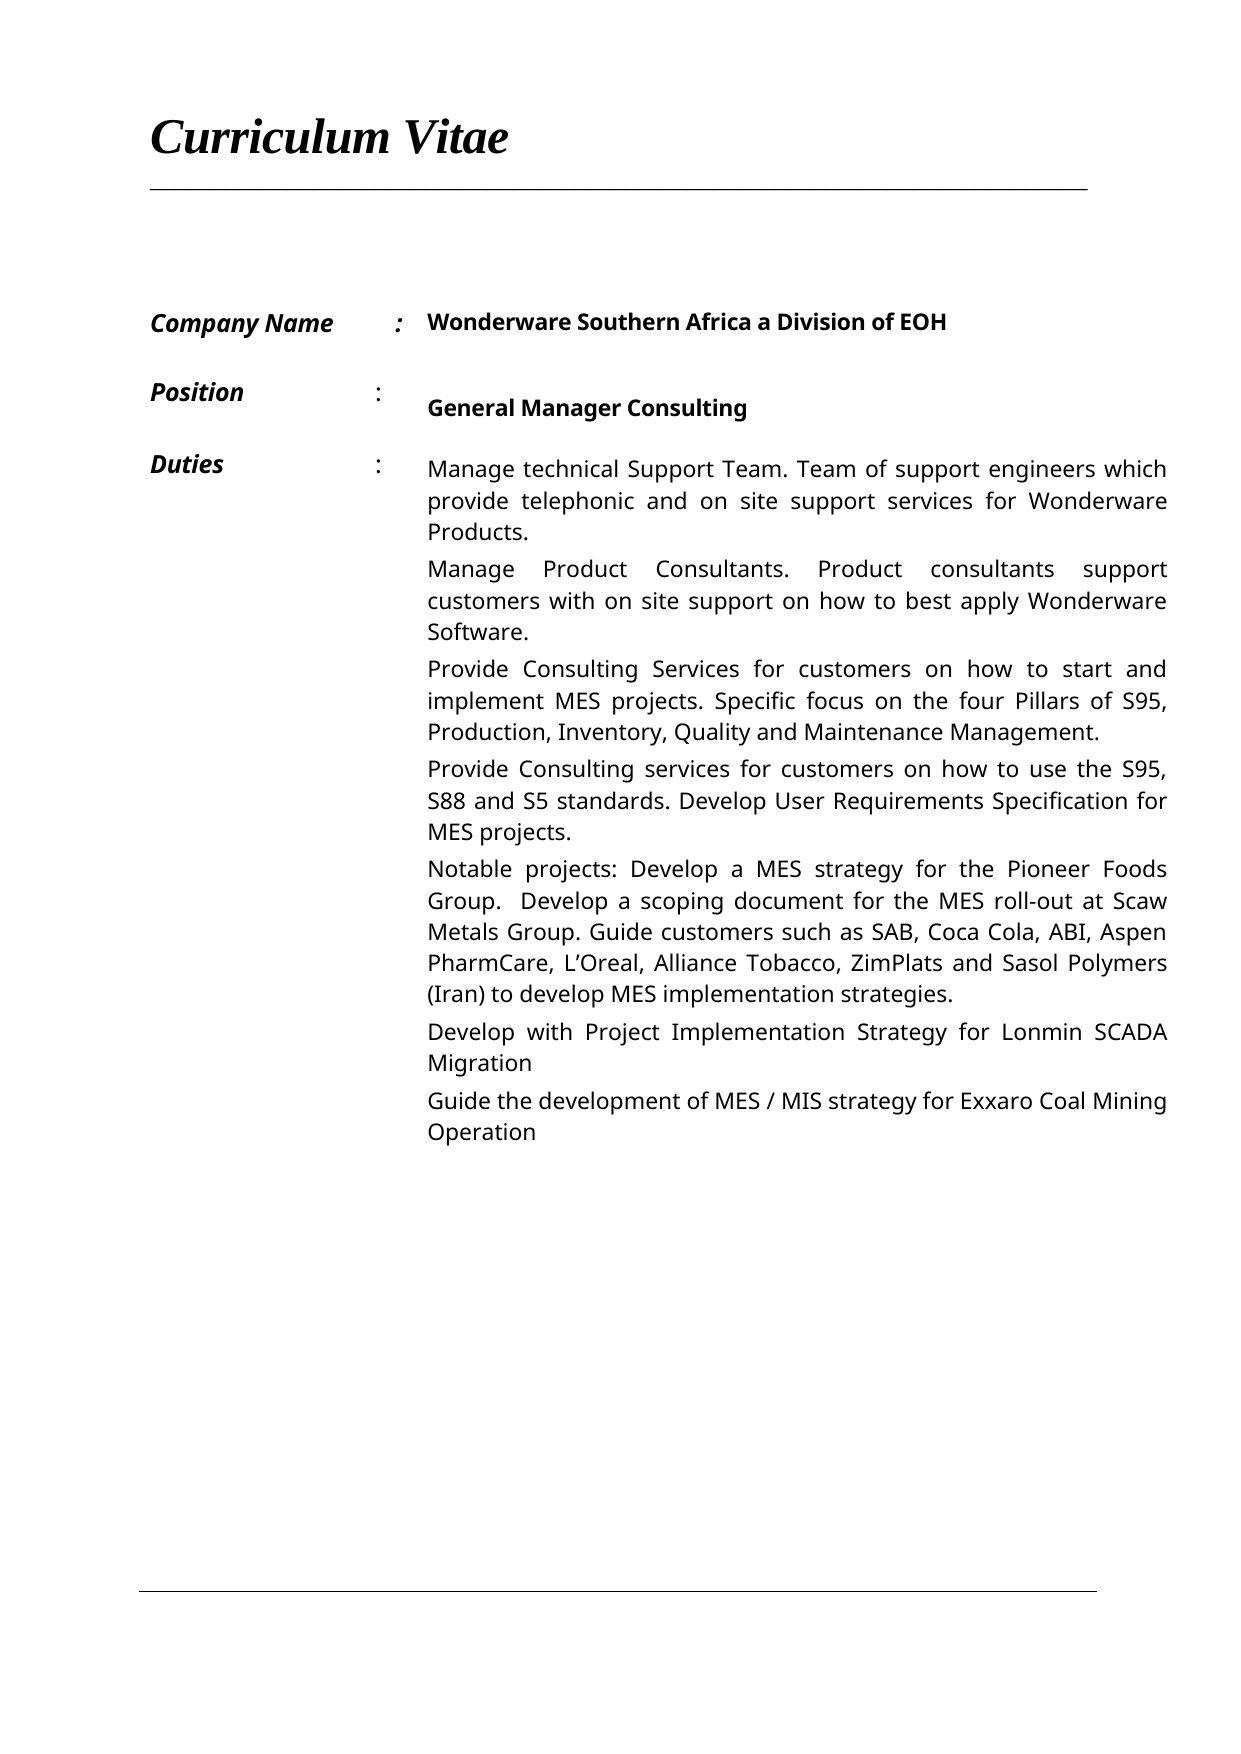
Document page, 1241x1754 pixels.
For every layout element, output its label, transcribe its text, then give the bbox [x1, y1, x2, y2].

table_header Company Name : Position : [139, 306, 416, 447]
table_cell Manage technical Support Team. Team of support engineers which provide telephonic and on site support services for Wonderware Products. Manage Product Consultants. Product consultants support customers with on site support on how to best apply Wonderware Software. Provide Consulting Services for customers on how to start and implement MES projects. Specific focus on the four Pillars of S95, Production, Inventory, Quality and Maintenance Management. Provide Consulting services for customers on how to use the S95, S88 and S5 standards. Develop User Requirements Specification for MES projects. Notable projects: Develop a MES strategy for the Pioneer Foods Group. Develop a scoping document for the MES roll-out at Scaw Metals Group. Guide customers such as SAB, Coca Cola, ABI, Aspen PharmCare, L’Oreal, Alliance Tobacco, ZimPlats and Sasol Polymers (Iran) to develop MES implementation strategies. Develop with Project Implementation Strategy for Lonmin SCADA Migration Guide the development of MES / MIS strategy for Exxaro Coal Mining Operation [416, 447, 1179, 1147]
table_header Wonderware Southern Africa a Division of EOH General Manager Consulting [416, 306, 1179, 447]
table_cell Duties : [139, 447, 416, 1147]
